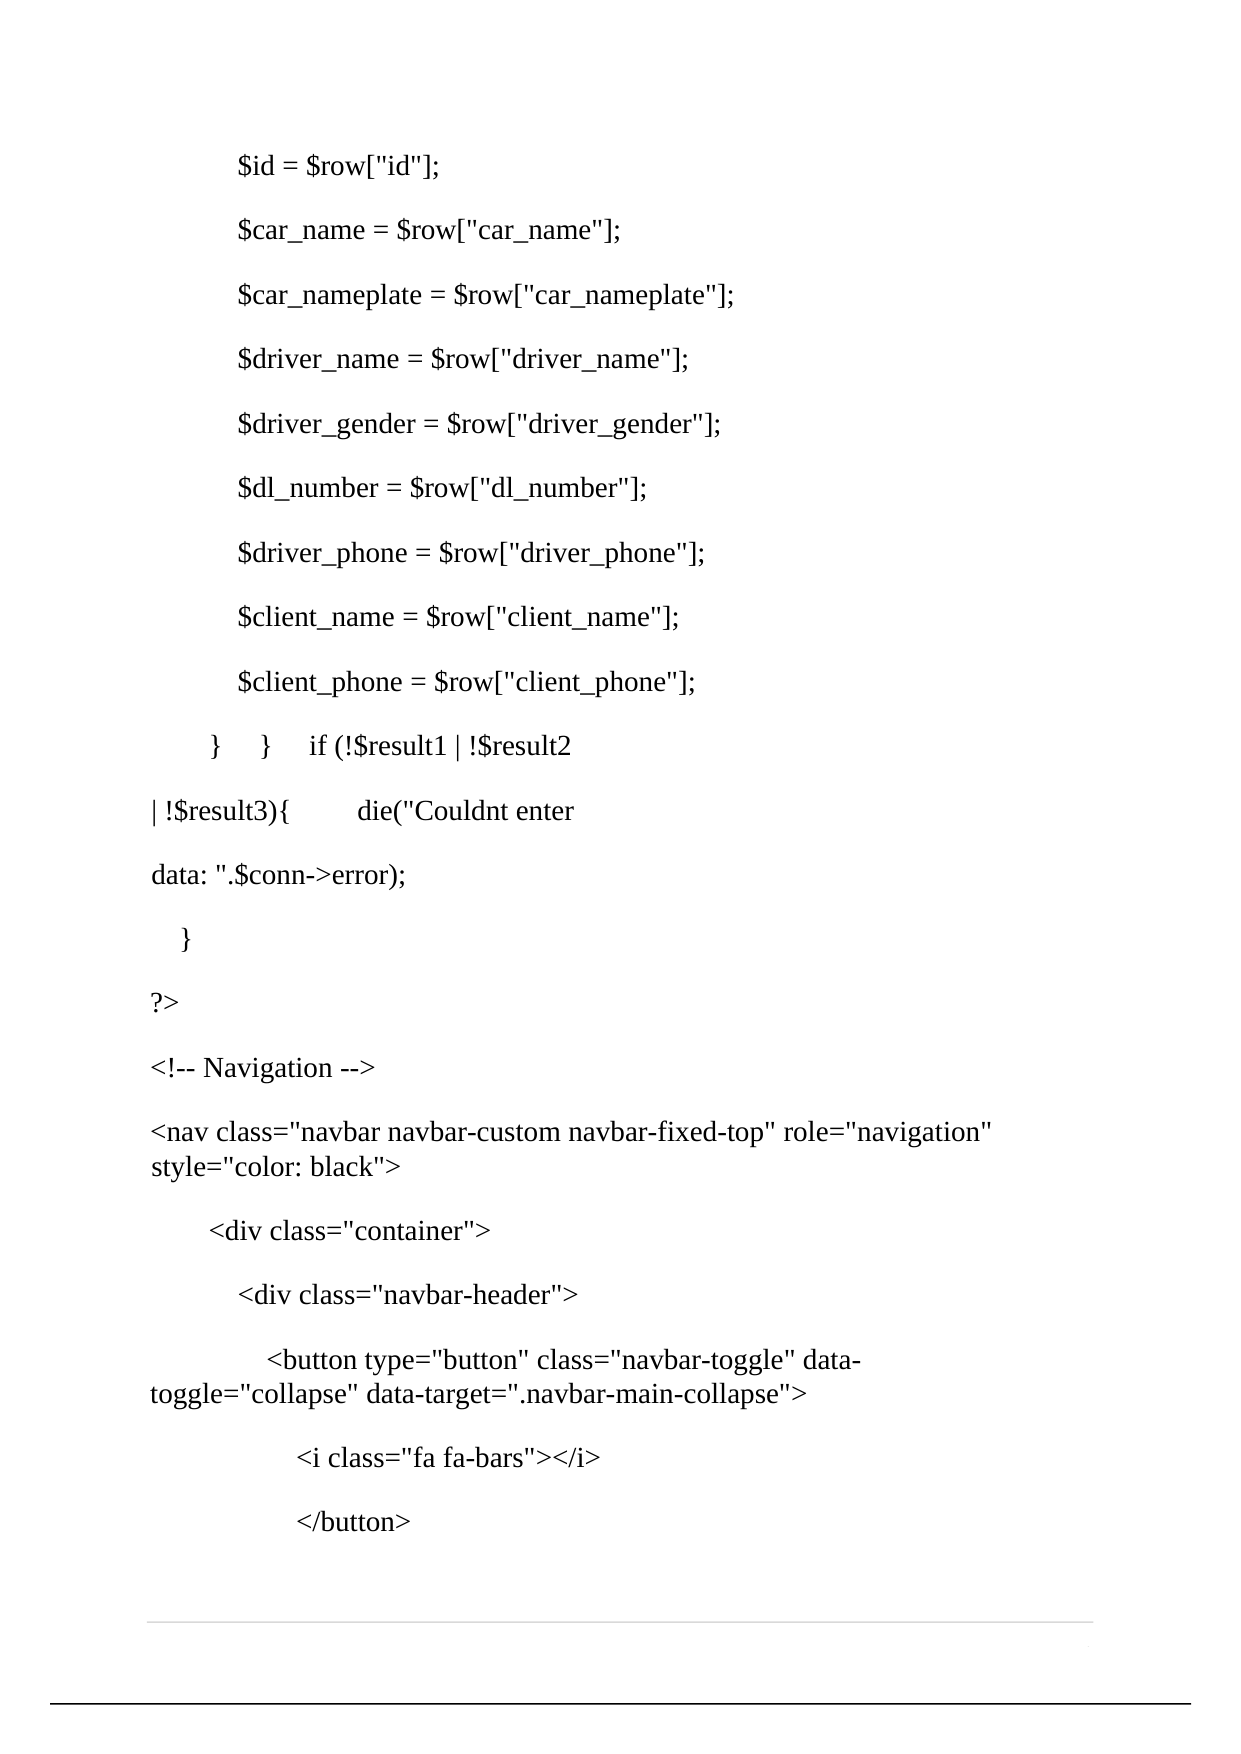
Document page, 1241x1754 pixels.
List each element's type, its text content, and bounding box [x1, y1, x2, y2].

text <i class="fa fa-bars"></i> [296, 1440, 1171, 1474]
text <button type="button" class="navbar-toggle" data- toggle="collapse" data-target=".navbar-main-collapse"> [150, 1342, 863, 1410]
text $driver_name = $row["driver_name"]; [237, 342, 1171, 375]
text $car_nameplate = $row["car_nameplate"]; [237, 277, 1171, 311]
text ?> [150, 986, 1171, 1019]
text <nav class="navbar navbar-custom navbar-fixed-top" role="navigation" style="color: black"> [150, 1114, 1003, 1182]
text } } if (!$result1 | !$result2 [208, 728, 1171, 762]
text <!-- Navigation --> [150, 1050, 1171, 1084]
text $id = $row["id"]; [237, 148, 1171, 181]
text $dl_number = $row["dl_number"]; [237, 471, 1171, 504]
text $car_name = $row["car_name"]; [237, 212, 1171, 246]
text } [179, 921, 1171, 954]
text </button> [296, 1504, 1171, 1538]
text | !$result3){ die("Couldnt enter data: ".$conn->error); [151, 793, 574, 890]
text $client_name = $row["client_name"]; [237, 599, 1171, 633]
text $driver_phone = $row["driver_phone"]; [237, 535, 1171, 569]
text $client_phone = $row["client_phone"]; [237, 664, 1171, 697]
text <div class="container"> [208, 1213, 1171, 1246]
text <div class="navbar-header"> [237, 1277, 1171, 1311]
text $driver_gender = $row["driver_gender"]; [237, 406, 1171, 439]
